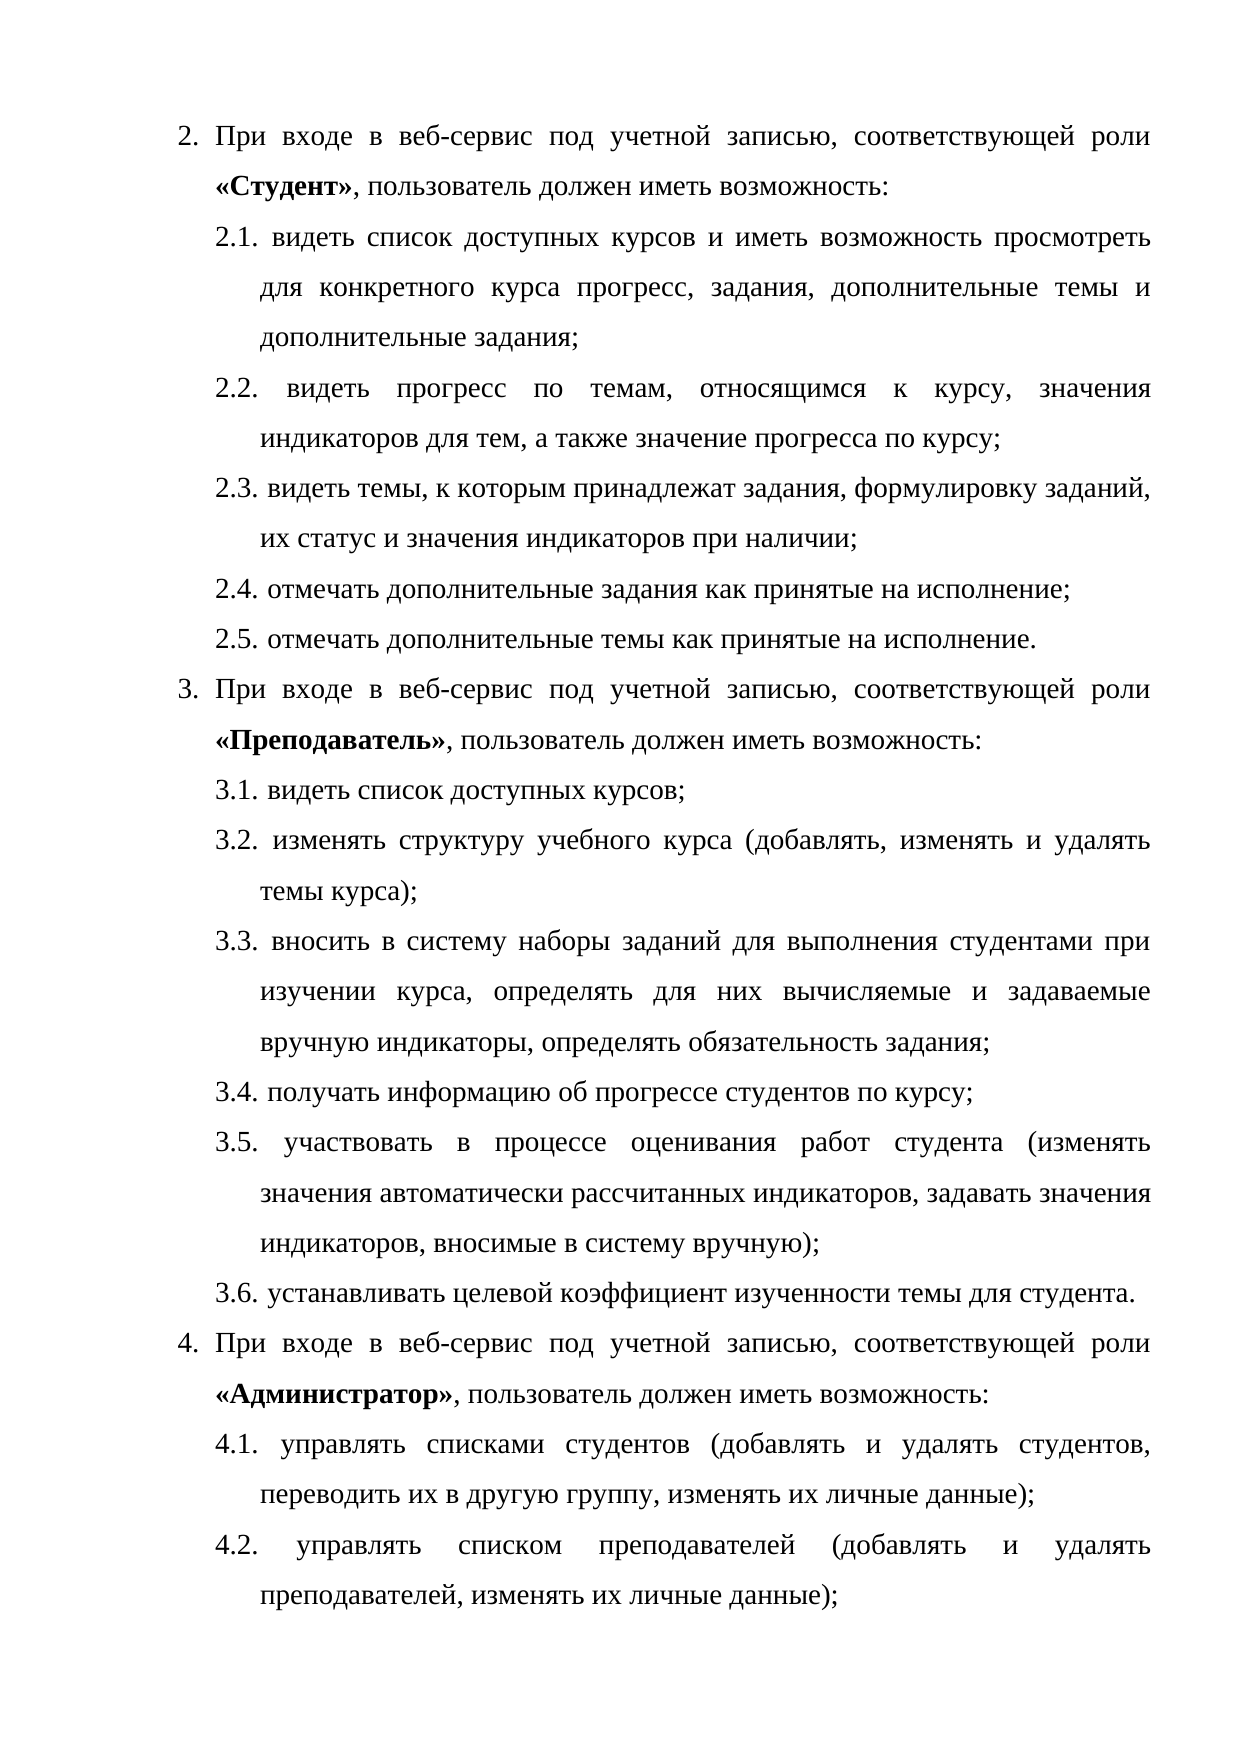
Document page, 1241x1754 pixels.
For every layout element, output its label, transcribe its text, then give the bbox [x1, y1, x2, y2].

list устанавливать целевой коэффициент изученности темы для студента. [215, 1275, 1152, 1309]
list При входе в веб-сервис под учетной записью, соответствующей роли «Администратор», пользователь должен иметь возможность: [177, 1326, 1152, 1409]
list получать информацию об прогрессе студентов по курсу; [215, 1074, 1152, 1108]
list видеть прогресс по темам, относящимся к курсу, значения индикаторов для тем, а также значение прогресса по курсу; [215, 370, 1152, 453]
list изменять структуру учебного курса (добавлять, изменять и удалять темы курса); [215, 822, 1152, 906]
list управлять списком преподавателей (добавлять и удалять преподавателей, изменять их личные данные); [215, 1527, 1152, 1611]
list отмечать дополнительные темы как принятые на исполнение. [215, 621, 1152, 655]
list видеть темы, к которым принадлежат задания, формулировку заданий, их статус и значения индикаторов при наличии; [215, 470, 1152, 554]
list участвовать в процессе оценивания работ студента (изменять значения автоматически рассчитанных индикаторов, задавать значения индикаторов, вносимые в систему вручную); [215, 1124, 1152, 1258]
list видеть список доступных курсов и иметь возможность просмотреть для конкретного курса прогресс, задания, дополнительные темы и дополнительные задания; [215, 219, 1152, 353]
list отмечать дополнительные задания как принятые на исполнение; [215, 571, 1152, 604]
list При входе в веб-сервис под учетной записью, соответствующей роли «Преподаватель», пользователь должен иметь возможность: [177, 672, 1152, 755]
list При входе в веб-сервис под учетной записью, соответствующей роли «Студент», пользователь должен иметь возможность: [177, 118, 1152, 202]
list видеть список доступных курсов; [215, 772, 1152, 806]
list вносить в систему наборы заданий для выполнения студентами при изучении курса, определять для них вычисляемые и задаваемые вручную индикаторы, определять обязательность задания; [215, 923, 1152, 1057]
list управлять списками студентов (добавлять и удалять студентов, переводить их в другую группу, изменять их личные данные); [215, 1426, 1152, 1510]
